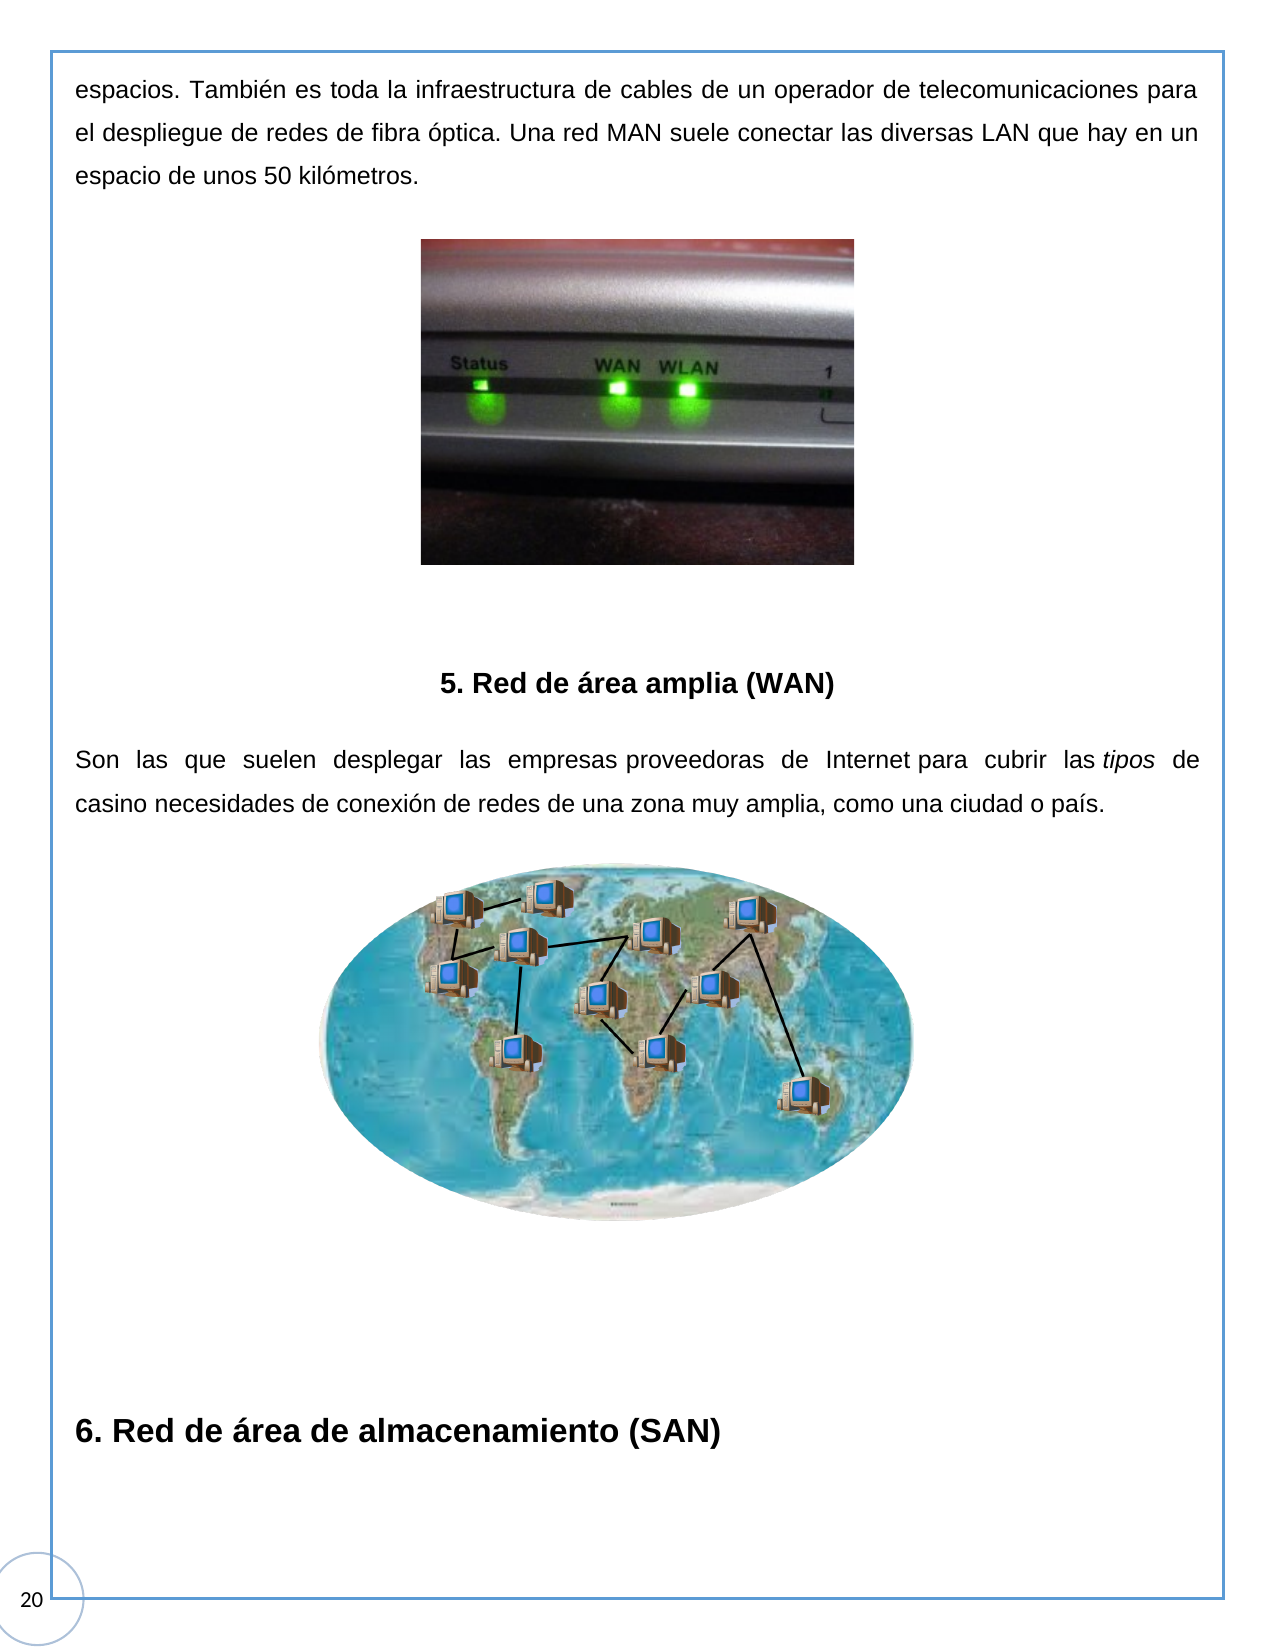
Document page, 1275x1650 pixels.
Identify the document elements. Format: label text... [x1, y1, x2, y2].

picture [318, 863, 914, 1221]
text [75, 75, 1200, 190]
picture [420, 239, 855, 565]
subtitle 6. Red de área de almacenamiento (SAN) [75, 1411, 1200, 1449]
subtitle 5. Red de área amplia (WAN) [75, 666, 1200, 699]
text Son las que suelen desplegar las empresas proveedoras de Internet para cubrir las tipos de casino necesidades de conexión de redes de una zona muy amplia, como una ciudad o país. [75, 746, 1200, 817]
